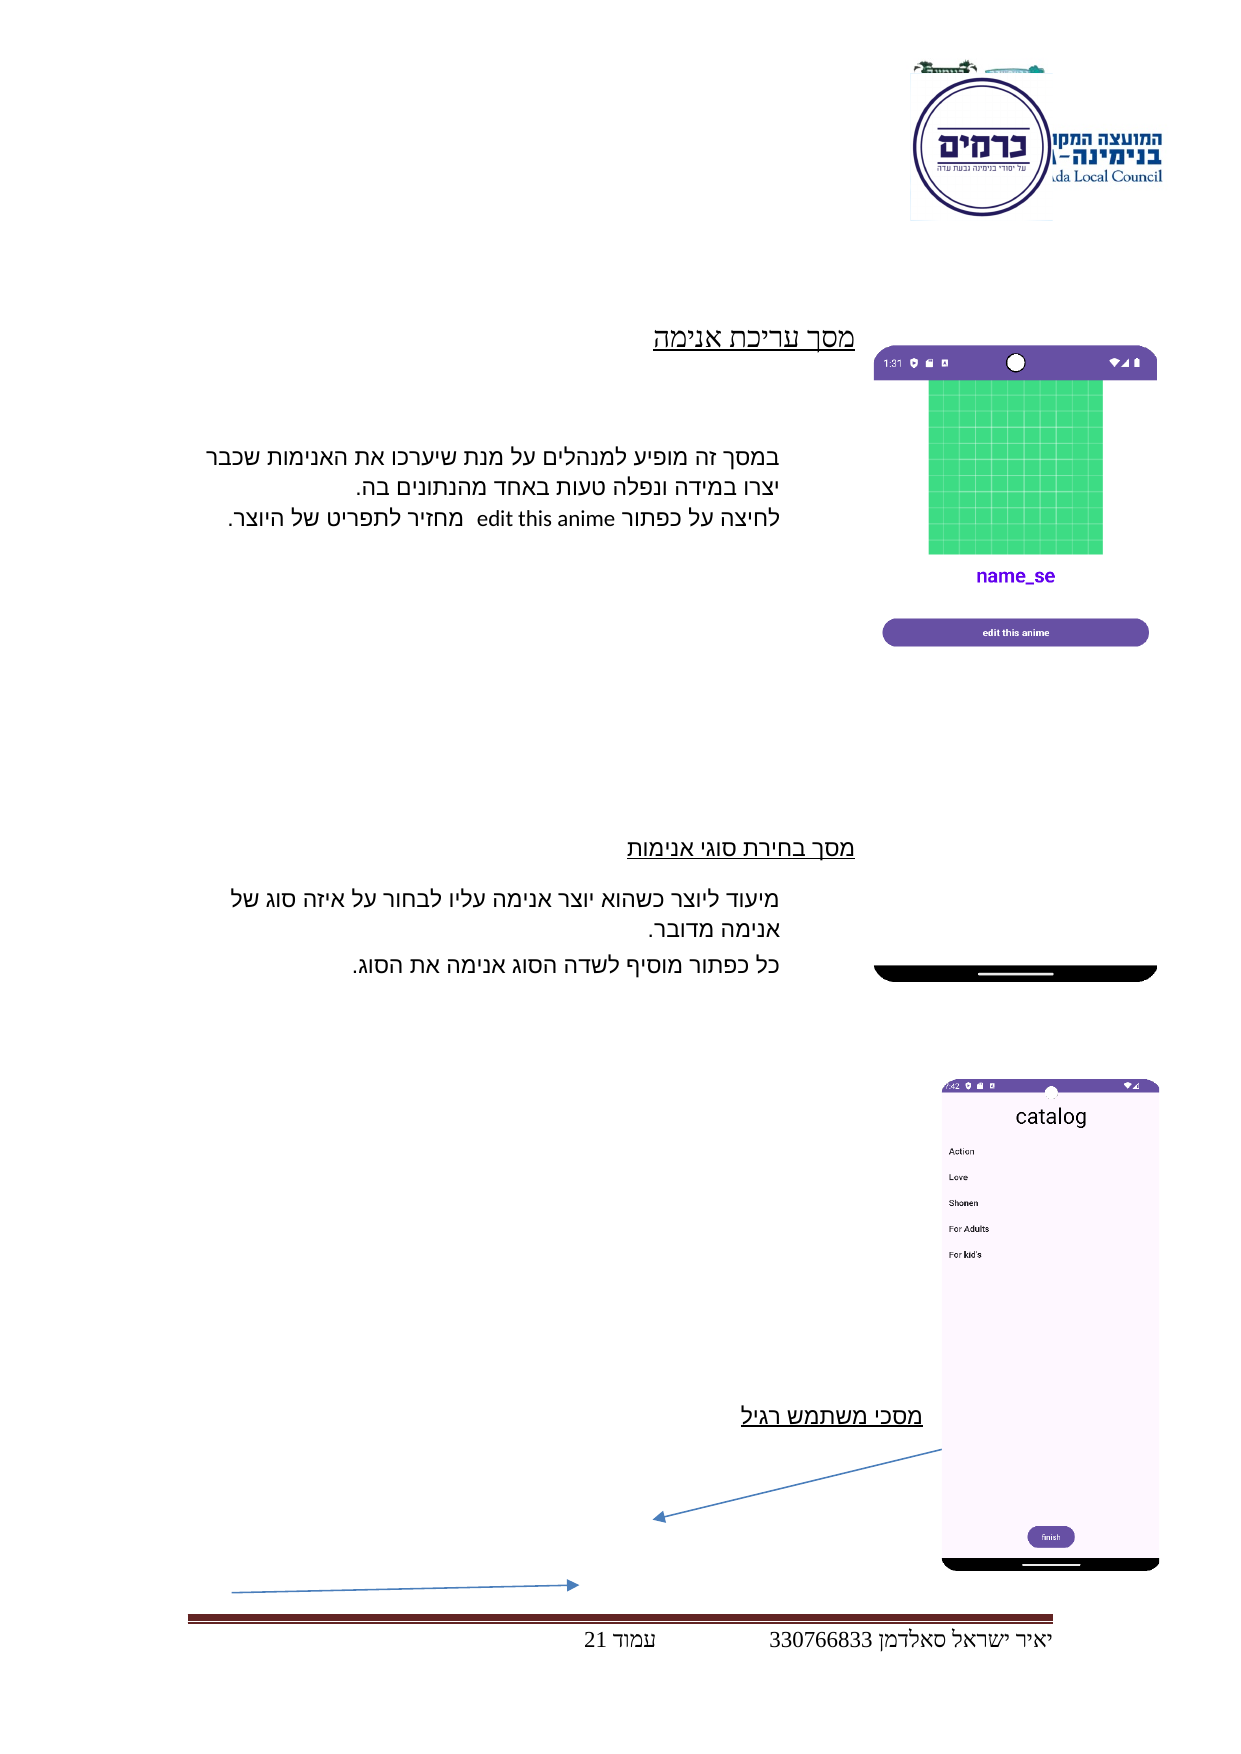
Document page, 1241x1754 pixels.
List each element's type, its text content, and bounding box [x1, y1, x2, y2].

picture [940, 1079, 1159, 1567]
picture [872, 345, 1157, 980]
text מסך בחירת סוגי אנימות [187, 835, 872, 861]
list במסך זה מופיע למנהלים על מנת שיערכו את האנימות שכבר יצרו במידה ונפלה טעות באחד מהנתונים בה. [187, 443, 872, 500]
list לחיצה על כפתור edit this anime מחזיר לתפריט של היוצר. [187, 504, 872, 532]
list מיעוד ליוצר כשהוא יוצר אנימה עליו לבחור על איזה סוג של אנימה מדובר. [187, 886, 872, 942]
list כל כפתור מוסיף לשדה הסוג אנימה את הסוג. [187, 946, 878, 980]
subtitle מסך עריכת אנימה [187, 320, 1053, 437]
picture [906, 3, 1175, 230]
text מסכי משתמש רגיל [187, 1403, 940, 1461]
